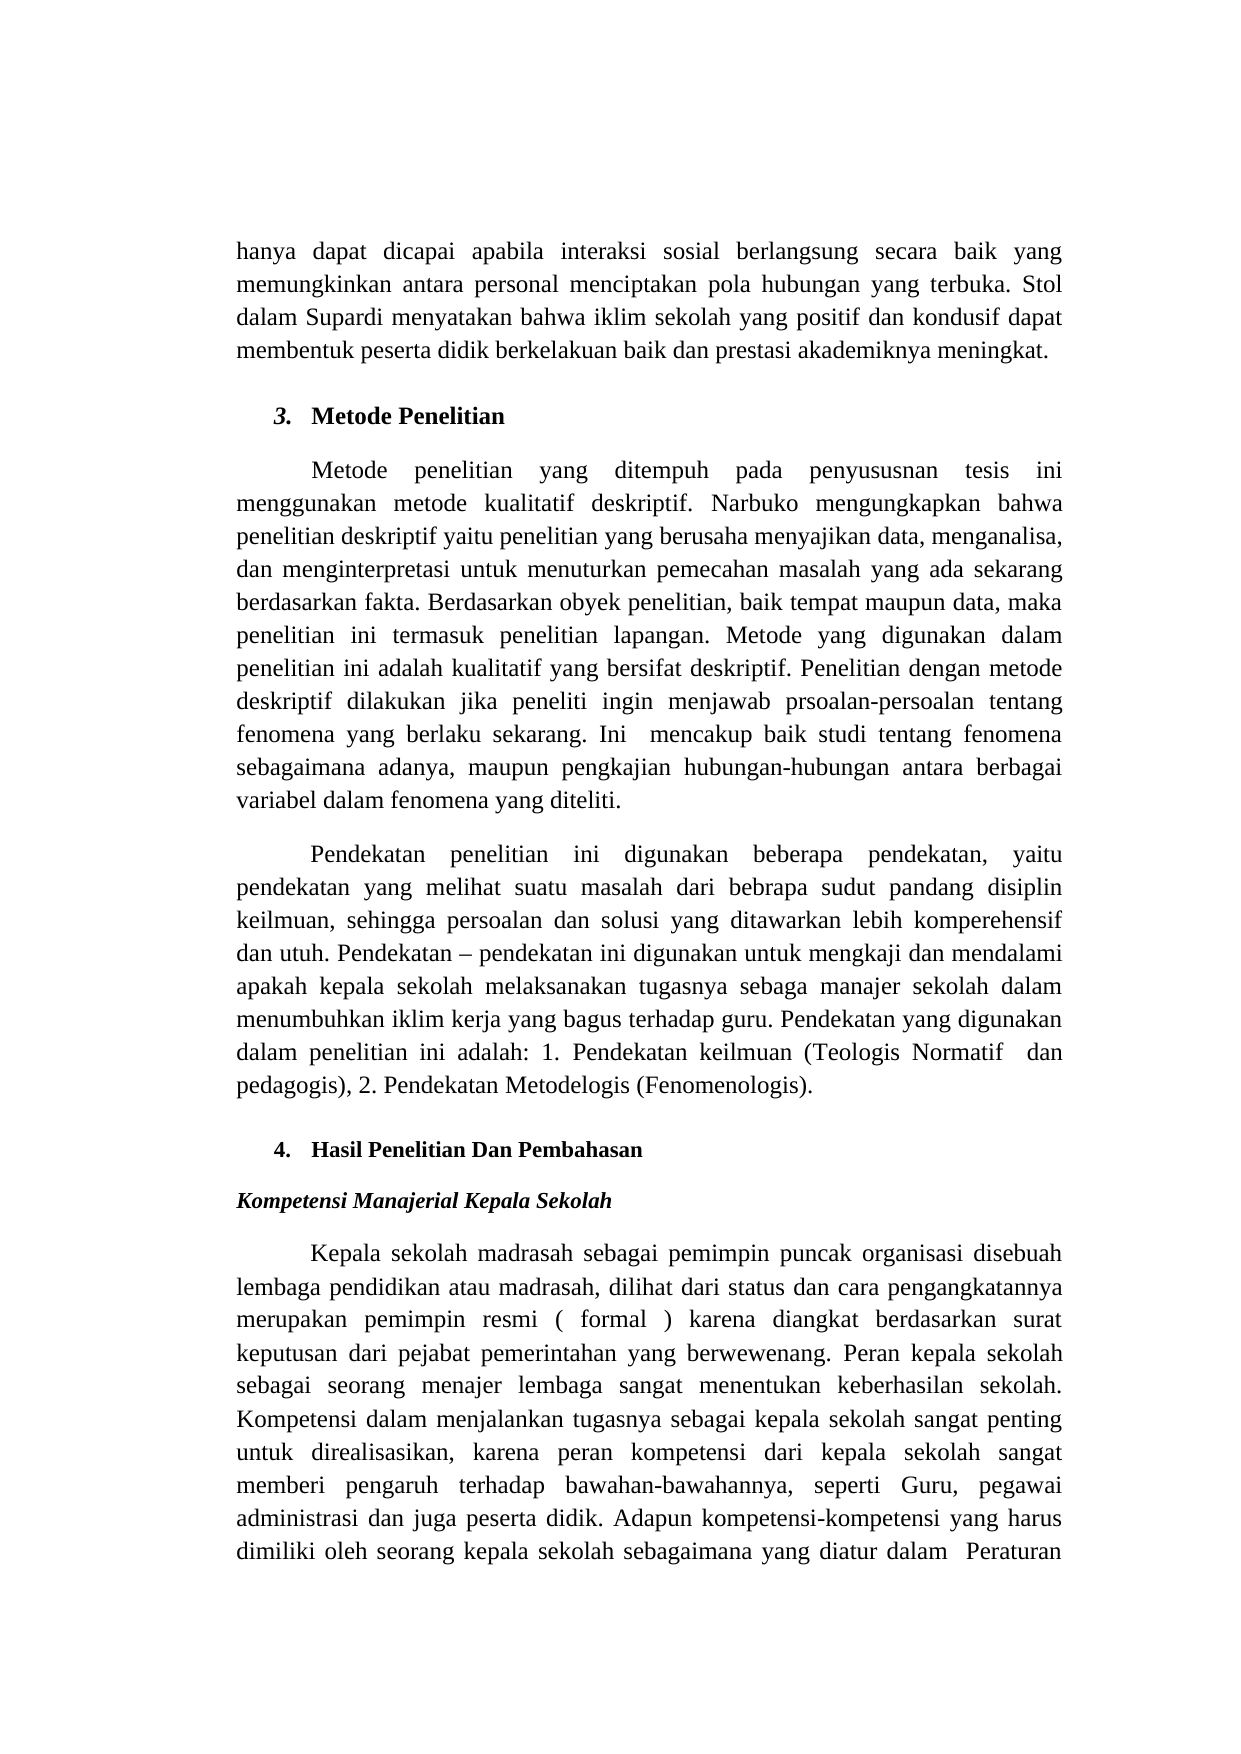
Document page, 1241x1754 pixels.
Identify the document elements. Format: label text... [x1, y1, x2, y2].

text Metode penelitian yang ditempuh pada penyususnan tesis ini menggunakan metode kualitatif deskriptif. Narbuko mengungkapkan bahwa penelitian deskriptif yaitu penelitian yang berusaha menyajikan data, menganalisa, dan menginterpretasi untuk menuturkan pemecahan masalah yang ada sekarang berdasarkan fakta. Berdasarkan obyek penelitian, baik tempat maupun data, maka penelitian ini termasuk penelitian lapangan. Metode yang digunakan dalam penelitian ini adalah kualitatif yang bersifat deskriptif. Penelitian dengan metode deskriptif dilakukan jika peneliti ingin menjawab prsoalan-persoalan tentang fenomena yang berlaku sekarang. Ini mencakup baik studi tentang fenomena sebagaimana adanya, maupun pengkajian hubungan-hubungan antara berbagai variabel dalam fenomena yang diteliti. [236, 455, 1063, 814]
list Hasil Penelitian Dan Pembahasan [274, 1136, 1063, 1163]
list Pendekatan penelitian ini digunakan beberapa pendekatan, yaitu pendekatan yang melihat suatu masalah dari bebrapa sudut pandang disiplin keilmuan, sehingga persoalan dan solusi yang ditawarkan lebih komperehensif dan utuh. Pendekatan – pendekatan ini digunakan untuk mengkaji dan mendalami apakah kepala sekolah melaksanakan tugasnya sebaga manajer sekolah dalam menumbuhkan iklim kerja yang bagus terhadap guru. Pendekatan yang digunakan dalam penelitian ini adalah: 1. Pendekatan keilmuan (Teologis Normatif dan pedagogis), 2. Pendekatan Metodelogis (Fenomenologis). [236, 839, 1063, 1099]
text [236, 236, 1063, 364]
list Metode Penelitian [274, 401, 1063, 430]
text Kompetensi Manajerial Kepala Sekolah [236, 1187, 1063, 1214]
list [236, 1238, 1063, 1564]
